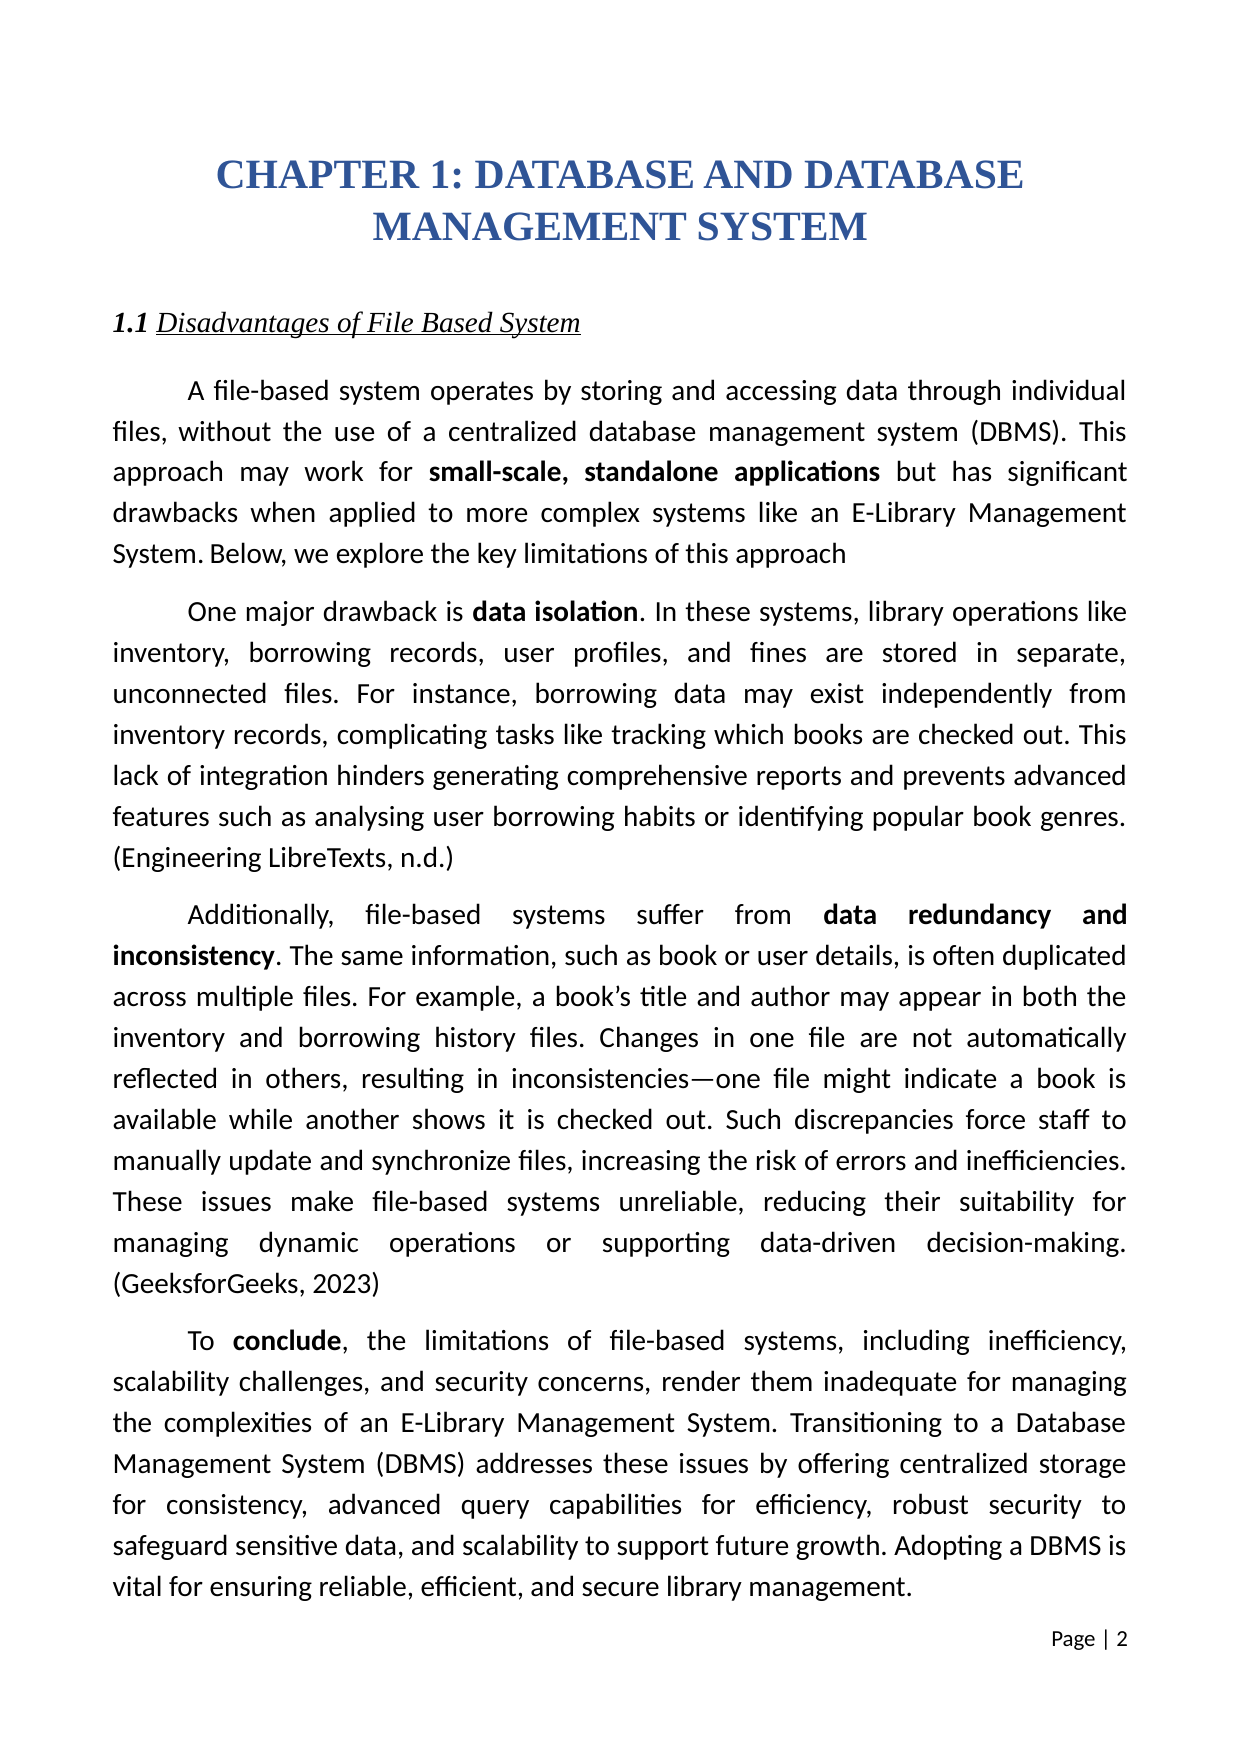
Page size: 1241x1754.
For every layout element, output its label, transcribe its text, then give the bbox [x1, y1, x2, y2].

text CHAPTER 1: DATABASE AND DATABASE MANAGEMENT SYSTEM [112, 150, 1128, 249]
text To conclude, the limitations of file-based systems, including inefficiency, scalability challenges, and security concerns, render them inadequate for managing the complexities of an E-Library Management System. Transitioning to a Database Management System (DBMS) addresses these issues by offering centralized storage for consistency, advanced query capabilities for efficiency, robust security to safeguard sensitive data, and scalability to support future growth. Adopting a DBMS is vital for ensuring reliable, efficient, and secure library management. [112, 1322, 1128, 1603]
text One major drawback is data isolation. In these systems, library operations like inventory, borrowing records, user profiles, and fines are stored in separate, unconnected files. For instance, borrowing data may exist independently from inventory records, complicating tasks like tracking which books are checked out. This lack of integration hinders generating comprehensive reports and prevents advanced features such as analysing user borrowing habits or identifying popular book genres. [112, 593, 1128, 874]
text A file-based system operates by storing and accessing data through individual files, without the use of a centralized database management system (DBMS). This approach may work for small-scale, standalone applications but has significant drawbacks when applied to more complex systems like an E-Library Management System. Below, we explore the key limitations of this approach [112, 372, 1128, 571]
text Additionally, file-based systems suffer from data redundancy and inconsistency. The same information, such as book or user details, is often duplicated across multiple files. For example, a book’s title and author may appear in both the inventory and borrowing history files. Changes in one file are not automatically reflected in others, resulting in inconsistencies—one file might indicate a book is available while another shows it is checked out. Such discrepancies force staff to manually update and synchronize files, increasing the risk of errors and inefficiencies. These issues make file-based systems unreliable, reducing their suitability for managing dynamic operations or supporting data-driven decision-making. [112, 896, 1128, 1300]
text 1.1 Disadvantages of File Based System [112, 305, 1128, 338]
